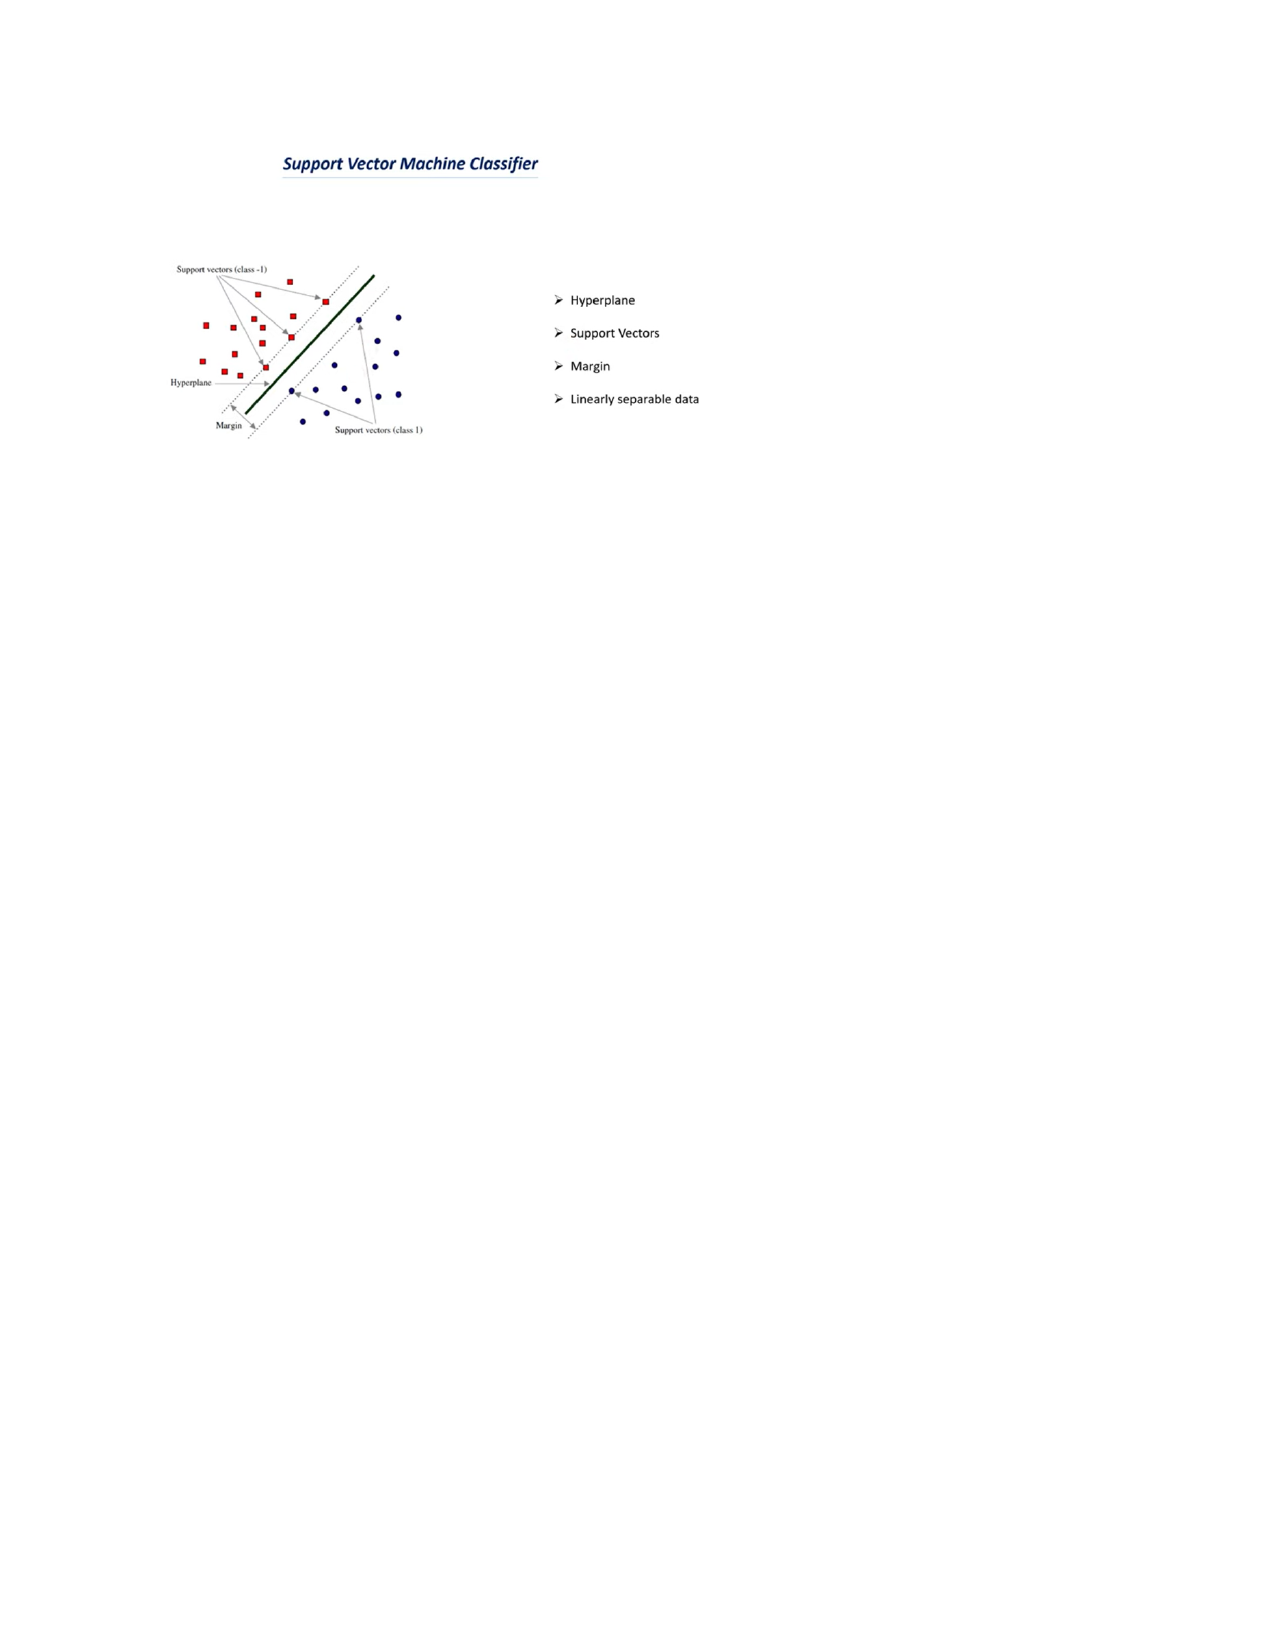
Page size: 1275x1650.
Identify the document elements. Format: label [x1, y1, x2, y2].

picture [150, 150, 701, 440]
